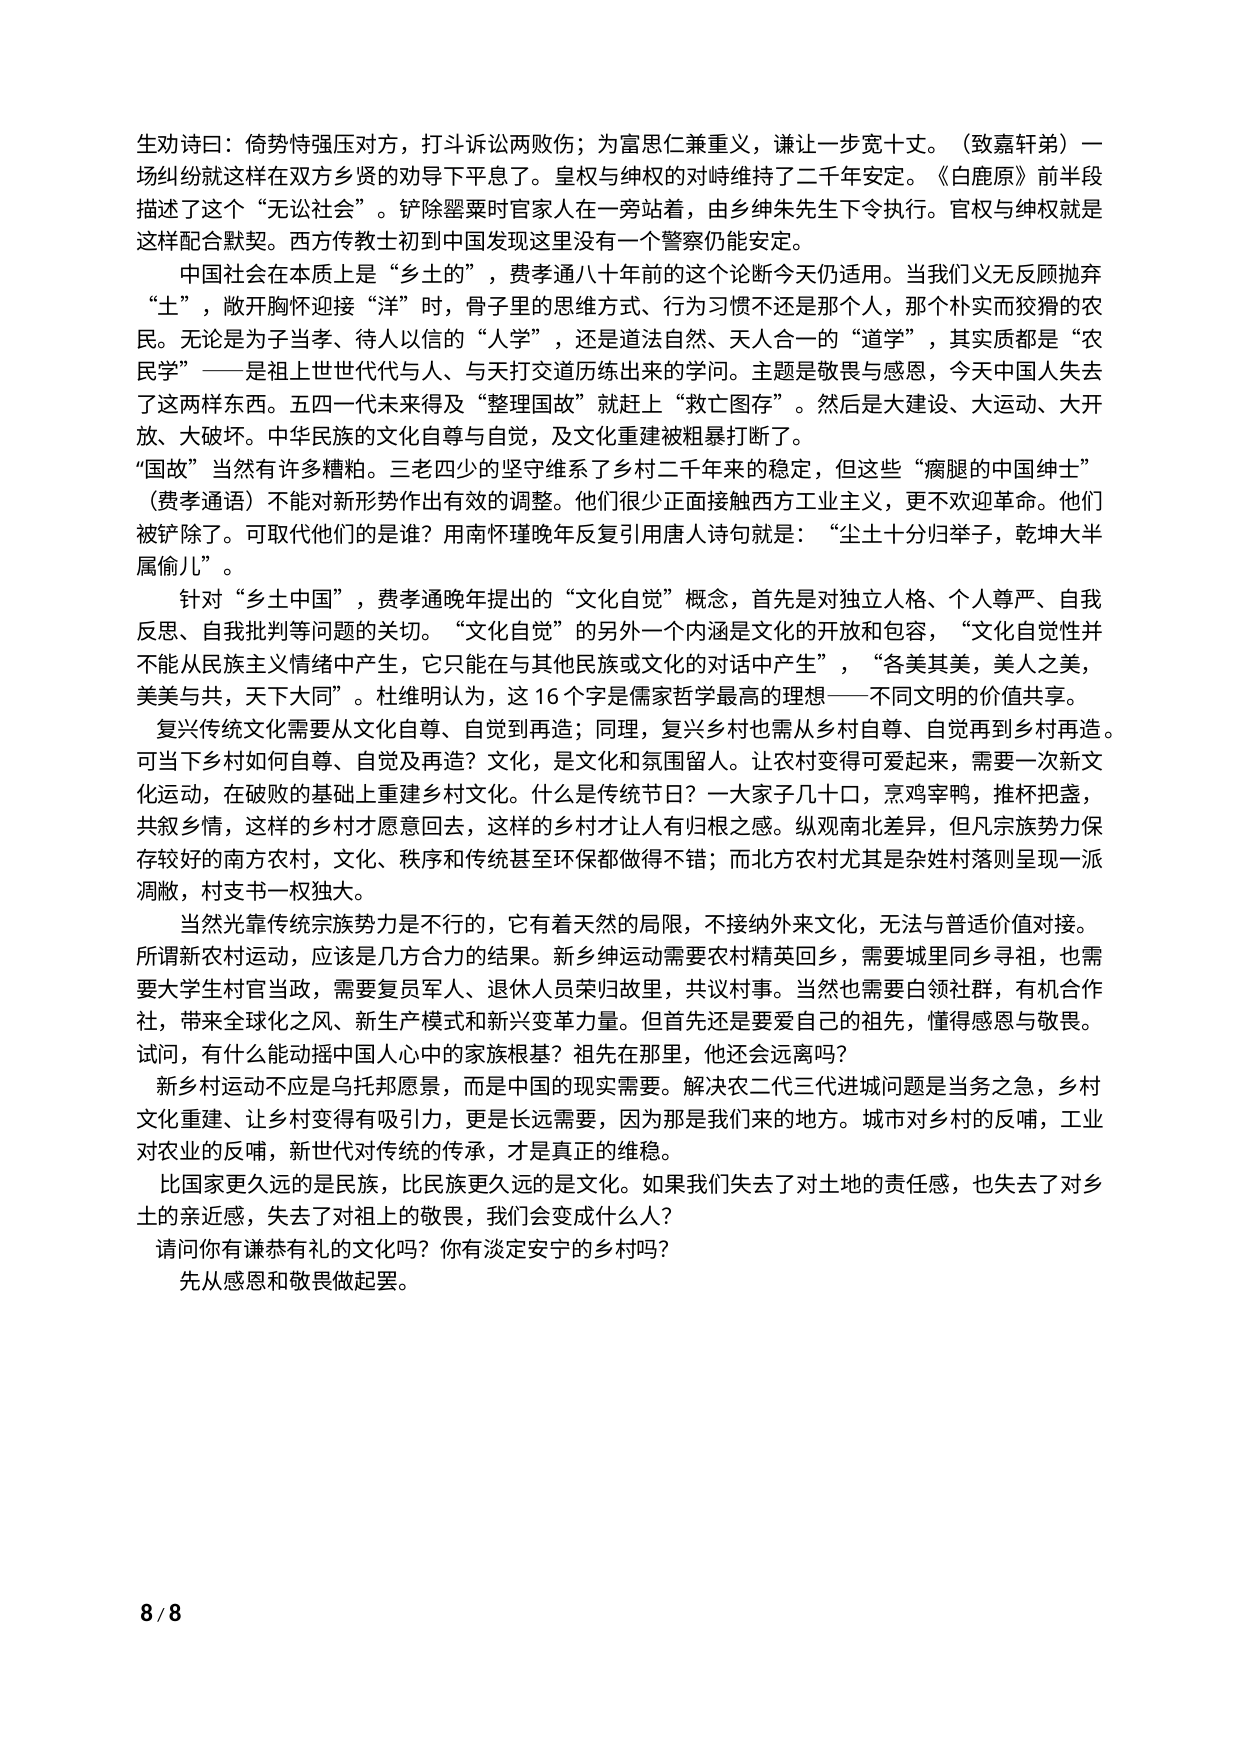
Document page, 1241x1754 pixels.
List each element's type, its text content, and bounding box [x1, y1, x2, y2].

text 当然光靠传统宗族势力是不行的，它有着天然的局限，不接纳外来文化，无法与普适价值对接。 [136, 906, 1104, 939]
text 先从感恩和敬畏做起罢。 [136, 1264, 1104, 1296]
text 比国家更久远的是民族，比民族更久远的是文化。如果我们失去了对土地的责任感，也失去了对乡土的亲近感，失去了对祖上的敬畏，我们会变成什么人？ [136, 1166, 1104, 1231]
text 中国社会在本质上是“乡土的”，费孝通八十年前的这个论断今天仍适用。当我们义无反顾抛弃“土”，敞开胸怀迎接“洋”时，骨子里的思维方式、行为习惯不还是那个人，那个朴实而狡猾的农民。无论是为子当孝、待人以信的“人学”，还是道法自然、天人合一的“道学”，其实质都是“农民学”——是祖上世世代代与人、与天打交道历练出来的学问。主题是敬畏与感恩，今天中国人失去了这两样东西。五四一代未来得及“整理国故”就赶上“救亡图存”。然后是大建设、大运动、大开放、大破坏。中华民族的文化自尊与自觉，及文化重建被粗暴打断了。 [136, 256, 1104, 451]
text 所谓新农村运动，应该是几方合力的结果。新乡绅运动需要农村精英回乡，需要城里同乡寻祖，也需要大学生村官当政，需要复员军人、退休人员荣归故里，共议村事。当然也需要白领社群，有机合作社，带来全球化之风、新生产模式和新兴变革力量。但首先还是要爱自己的祖先，懂得感恩与敬畏。试问，有什么能动摇中国人心中的家族根基？祖先在那里，他还会远离吗？ [136, 939, 1104, 1069]
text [136, 126, 1104, 256]
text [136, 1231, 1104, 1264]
text “国故”当然有许多糟粕。三老四少的坚守维系了乡村二千年来的稳定，但这些“瘸腿的中国绅士”（费孝通语）不能对新形势作出有效的调整。他们很少正面接触西方工业主义，更不欢迎革命。他们被铲除了。可取代他们的是谁？用南怀瑾晚年反复引用唐人诗句就是：“尘土十分归举子，乾坤大半属偷儿”。 [136, 451, 1104, 581]
text 针对“乡土中国”，费孝通晚年提出的“文化自觉”概念，首先是对独立人格、个人尊严、自我反思、自我批判等问题的关切。“文化自觉”的另外一个内涵是文化的开放和包容，“文化自觉性并不能从民族主义情绪中产生，它只能在与其他民族或文化的对话中产生”，“各美其美，美人之美，美美与共，天下大同”。杜维明认为，这16个字是儒家哲学最高的理想——不同文明的价值共享。 [136, 581, 1104, 711]
